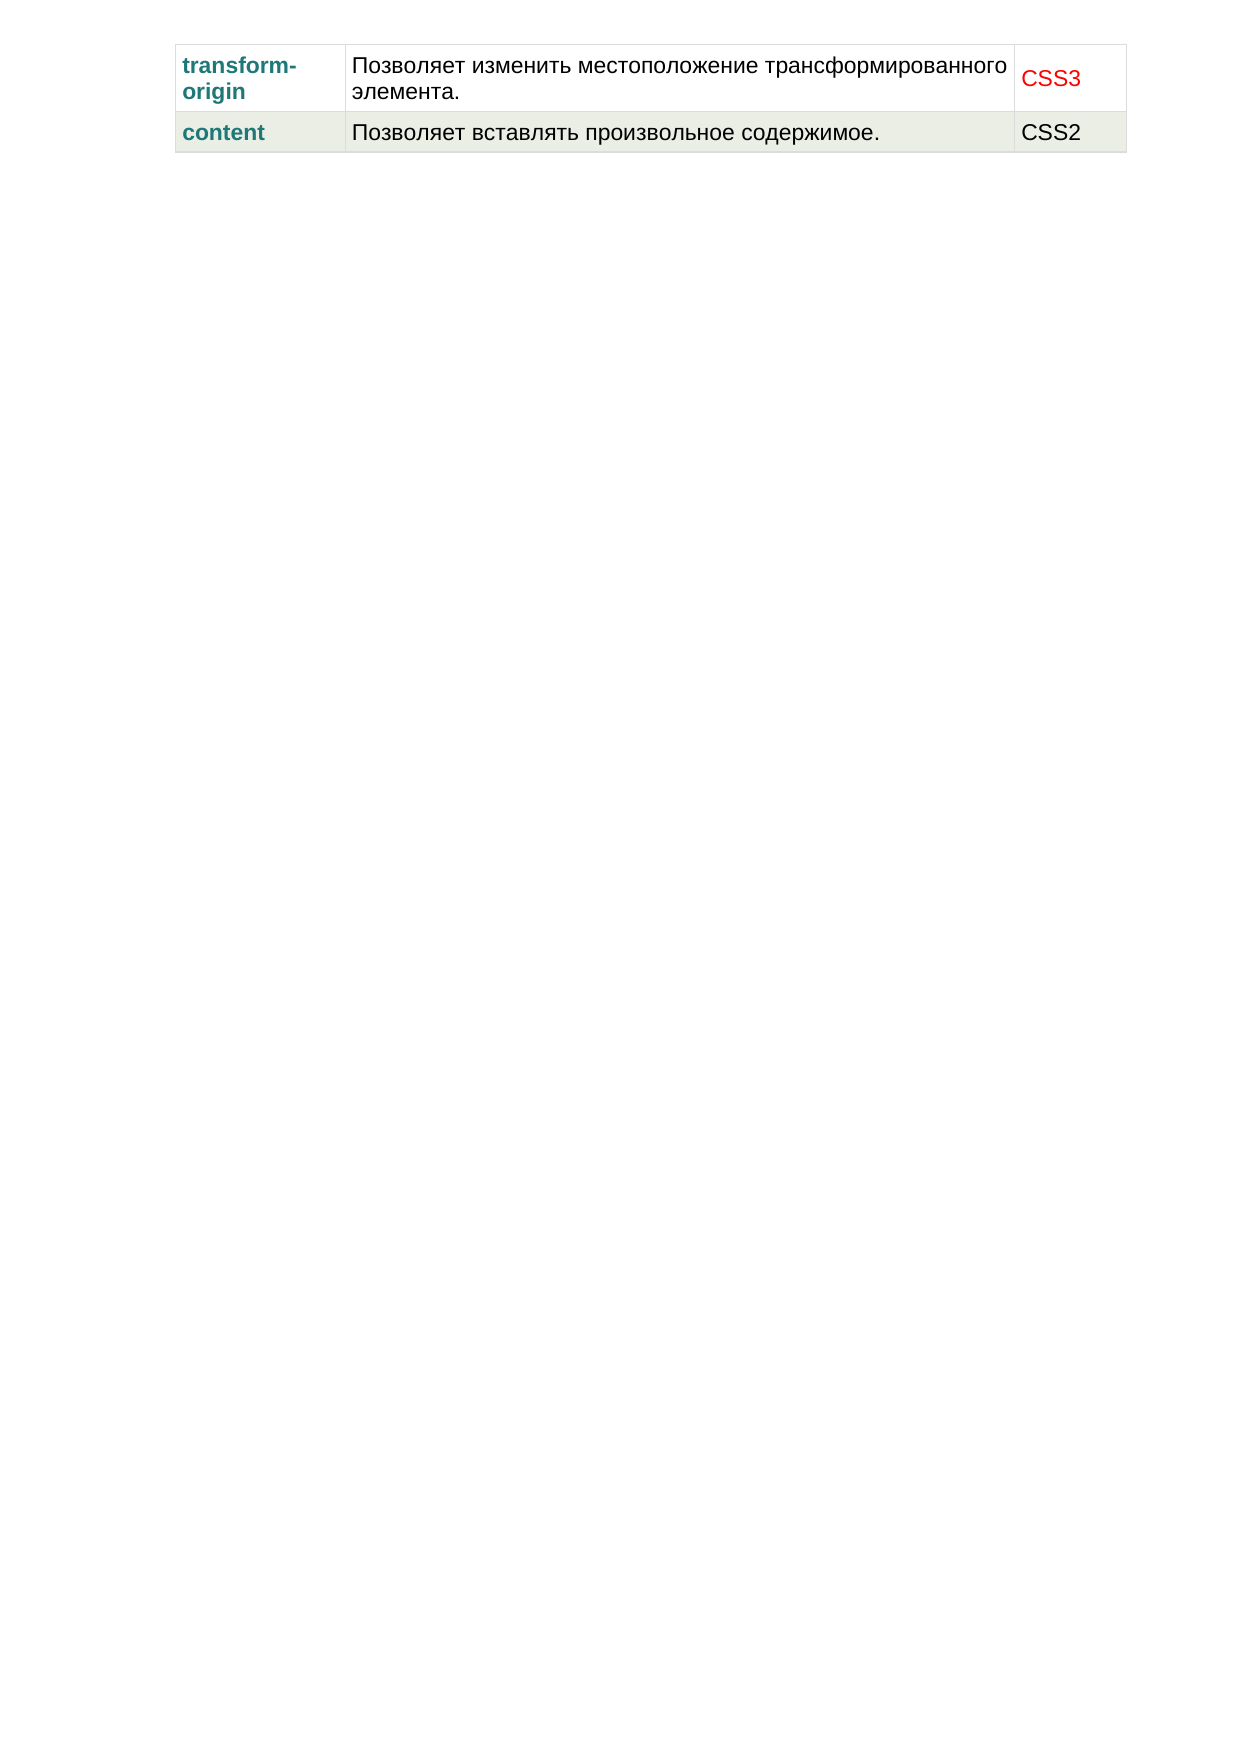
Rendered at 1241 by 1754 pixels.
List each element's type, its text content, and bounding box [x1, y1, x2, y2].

table_cell Позволяет изменить местоположение трансформированного элемента. [346, 45, 1014, 111]
table_cell CSS3 [1015, 45, 1126, 111]
table_cell CSS2 [1015, 112, 1126, 151]
table_cell content [176, 112, 345, 151]
table_cell Позволяет вставлять произвольное содержимое. [346, 112, 1014, 151]
table_cell transform-origin [176, 45, 345, 111]
